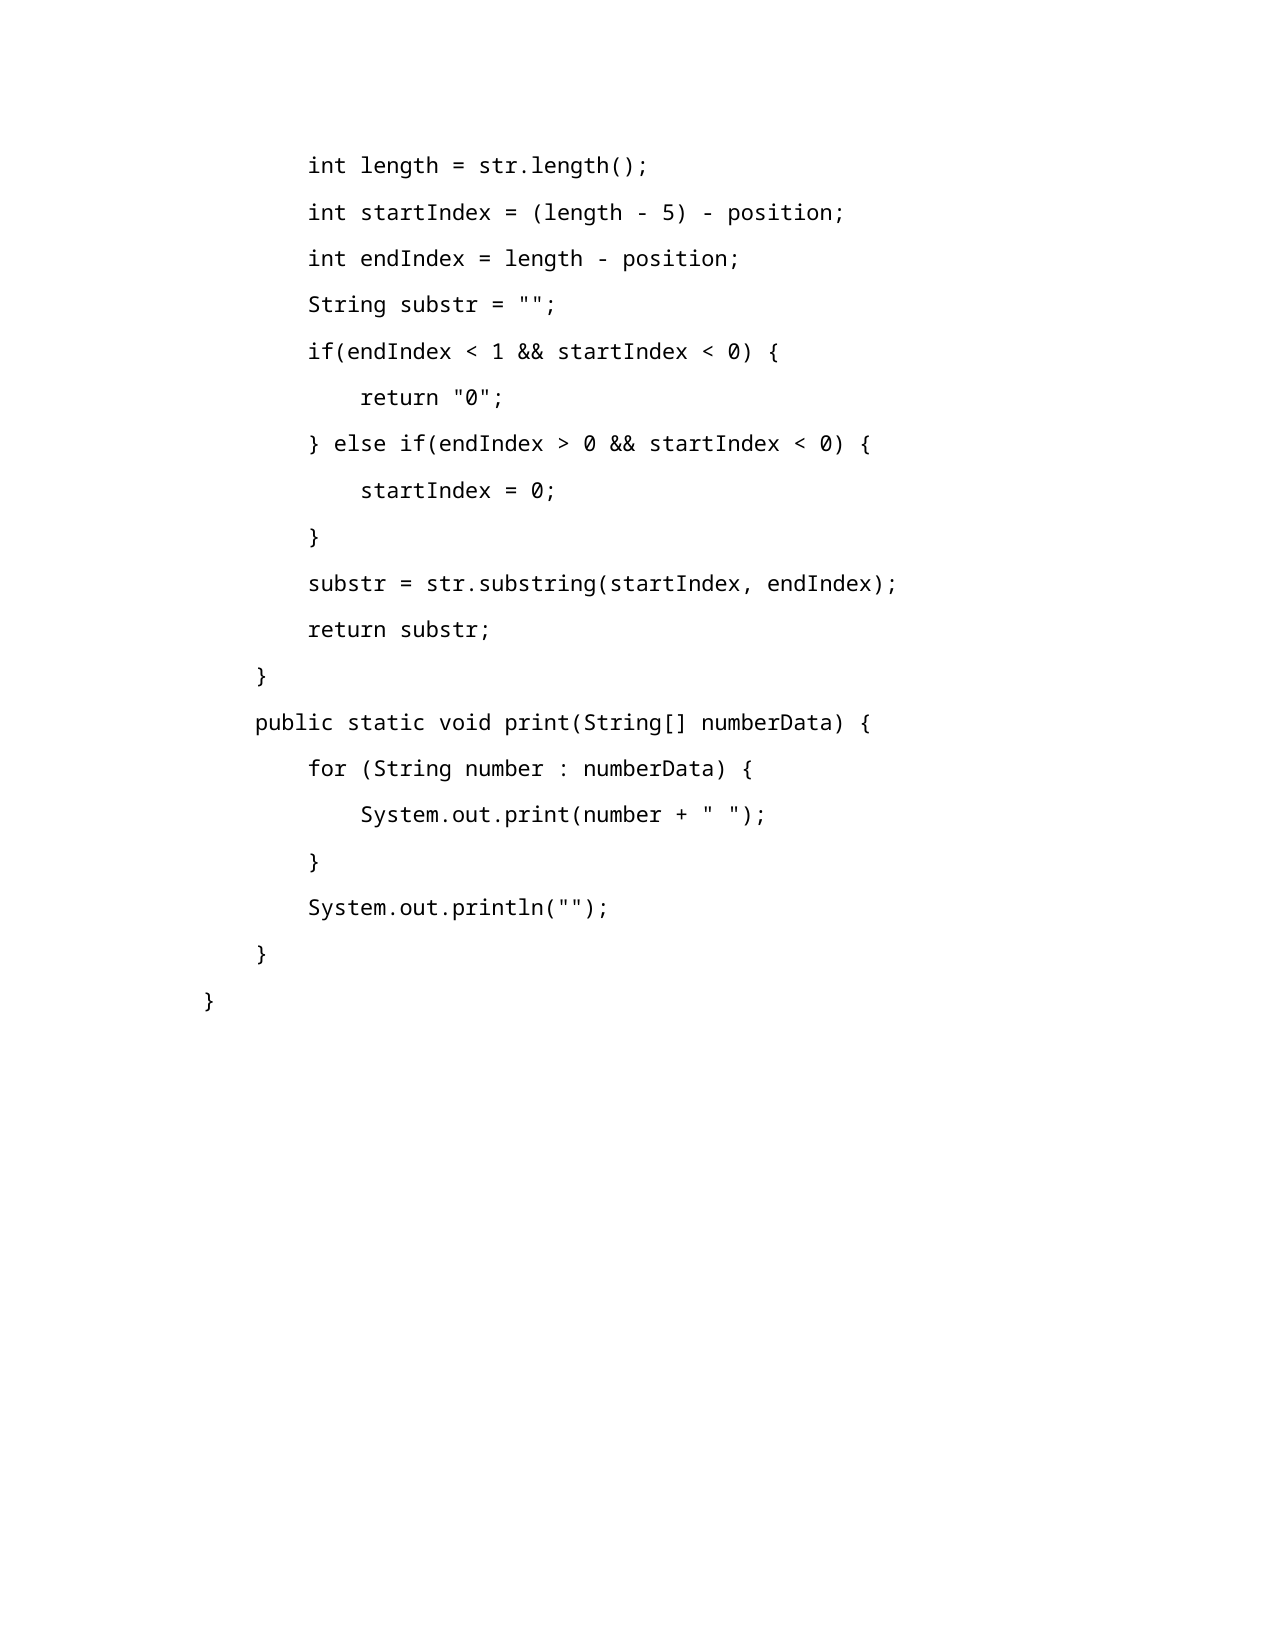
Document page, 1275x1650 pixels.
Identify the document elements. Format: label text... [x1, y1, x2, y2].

text } [150, 845, 1125, 875]
text for (String number : numberData) { [150, 753, 1125, 782]
text } [150, 660, 1125, 689]
text public static void print(String[] numberData) { [150, 706, 1125, 736]
text } [150, 521, 1125, 551]
text String substr = ""; [150, 289, 1125, 319]
text startIndex = 0; [150, 474, 1125, 504]
text if(endIndex < 1 && startIndex < 0) { [150, 335, 1125, 365]
text } [150, 938, 1125, 968]
text return substr; [150, 613, 1125, 643]
text } [150, 984, 1125, 1014]
text } else if(endIndex > 0 && startIndex < 0) { [150, 428, 1125, 458]
text return "0"; [150, 382, 1125, 411]
text System.out.print(number + " "); [150, 799, 1125, 829]
text int startIndex = (length - 5) - position; [150, 196, 1125, 226]
text int endIndex = length - position; [150, 243, 1125, 272]
text System.out.println(""); [150, 892, 1125, 921]
text substr = str.substring(startIndex, endIndex); [150, 567, 1125, 597]
text int length = str.length(); [150, 150, 1125, 180]
